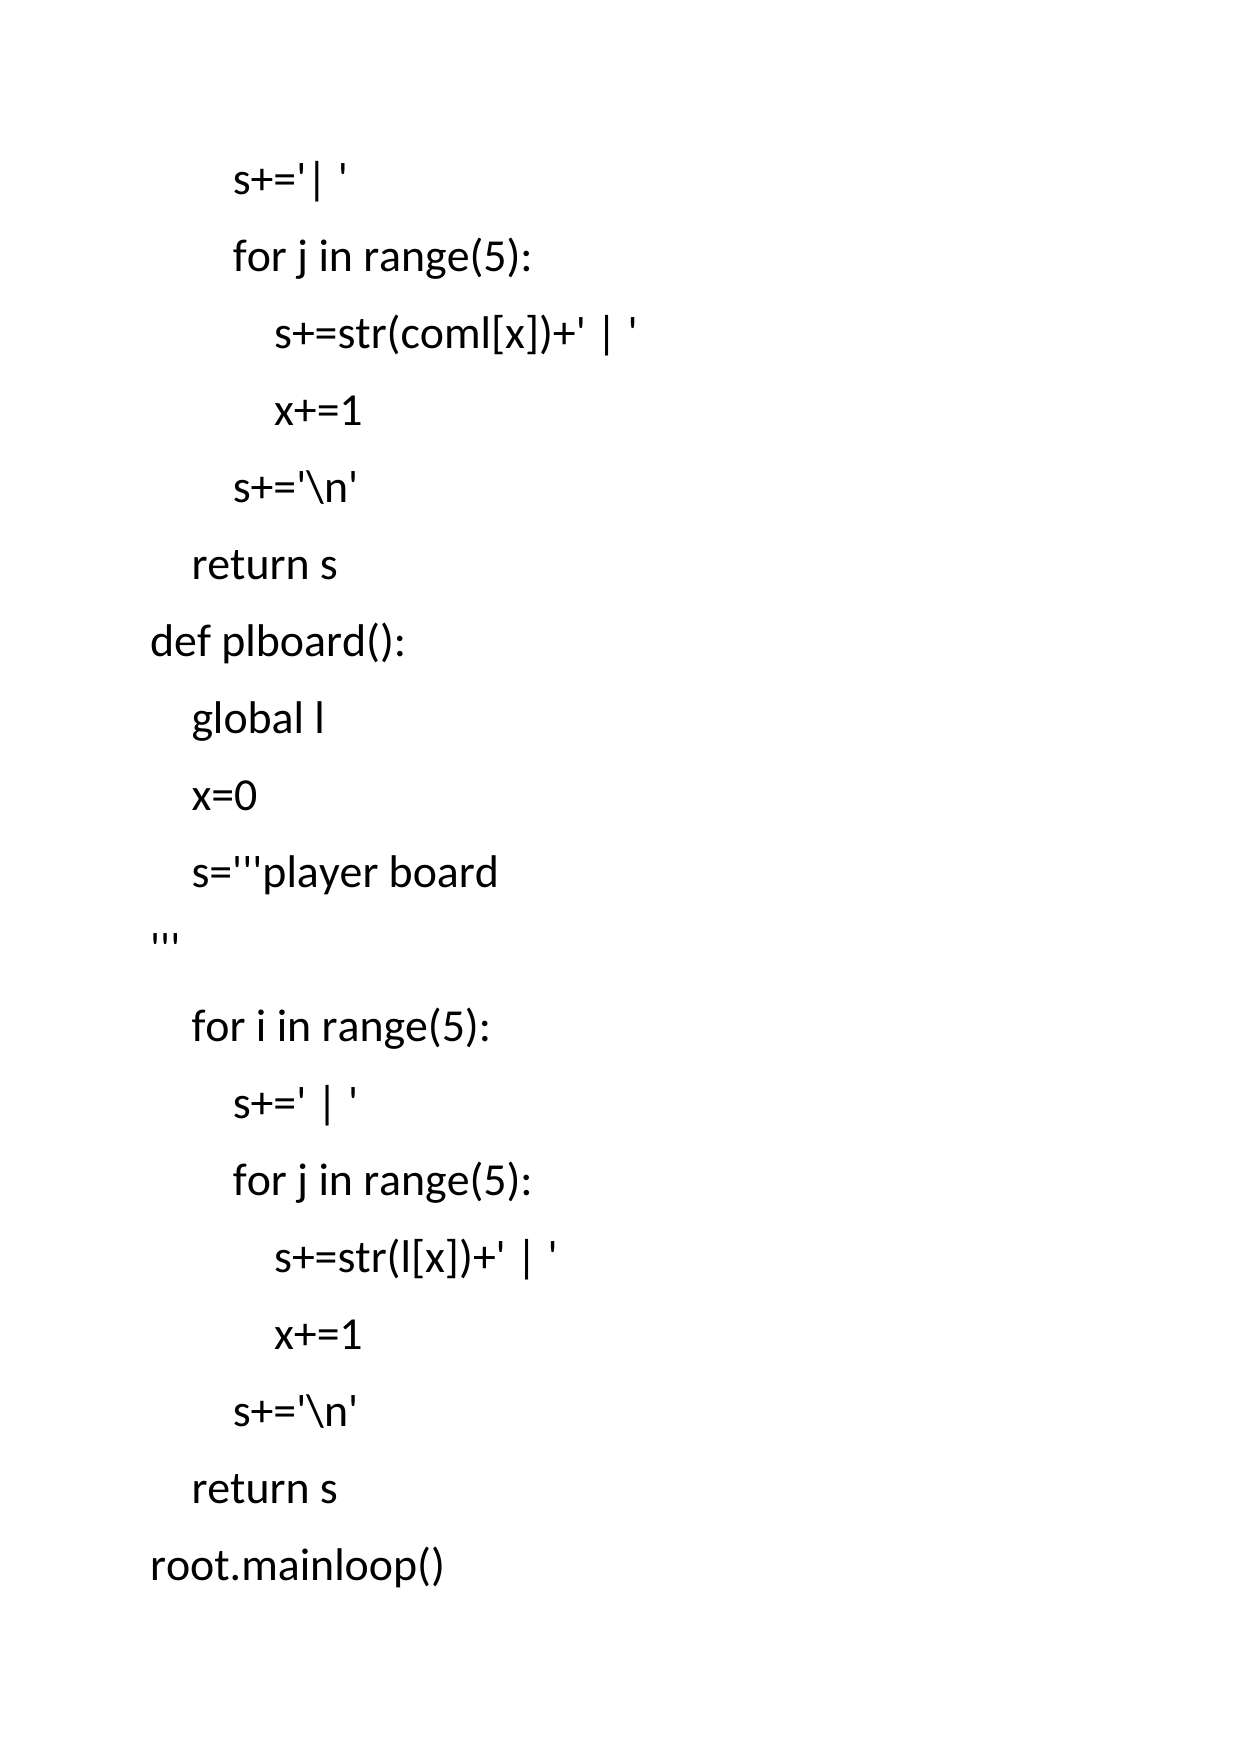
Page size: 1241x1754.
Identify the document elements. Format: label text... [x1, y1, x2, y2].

text s+=str(coml[x])+' | ' [150, 304, 1090, 360]
text for j in range(5): [150, 227, 1090, 283]
text def plboard(): [150, 612, 1090, 668]
text x=0 [150, 766, 1090, 822]
text s='''player board [150, 843, 1090, 899]
text global l [150, 689, 1090, 745]
text root.mainloop() [150, 1536, 1090, 1592]
text s+='\n' [150, 458, 1090, 514]
text return s [150, 535, 1090, 591]
text s+=' | ' [150, 1074, 1090, 1130]
text x+=1 [150, 1305, 1090, 1361]
text for i in range(5): [150, 997, 1090, 1053]
text for j in range(5): [150, 1151, 1090, 1207]
text s+=str(l[x])+' | ' [150, 1228, 1090, 1284]
text s+='| ' [150, 150, 1090, 206]
text ''' [150, 920, 1090, 976]
text x+=1 [150, 381, 1090, 437]
text s+='\n' [150, 1382, 1090, 1438]
text return s [150, 1459, 1090, 1514]
